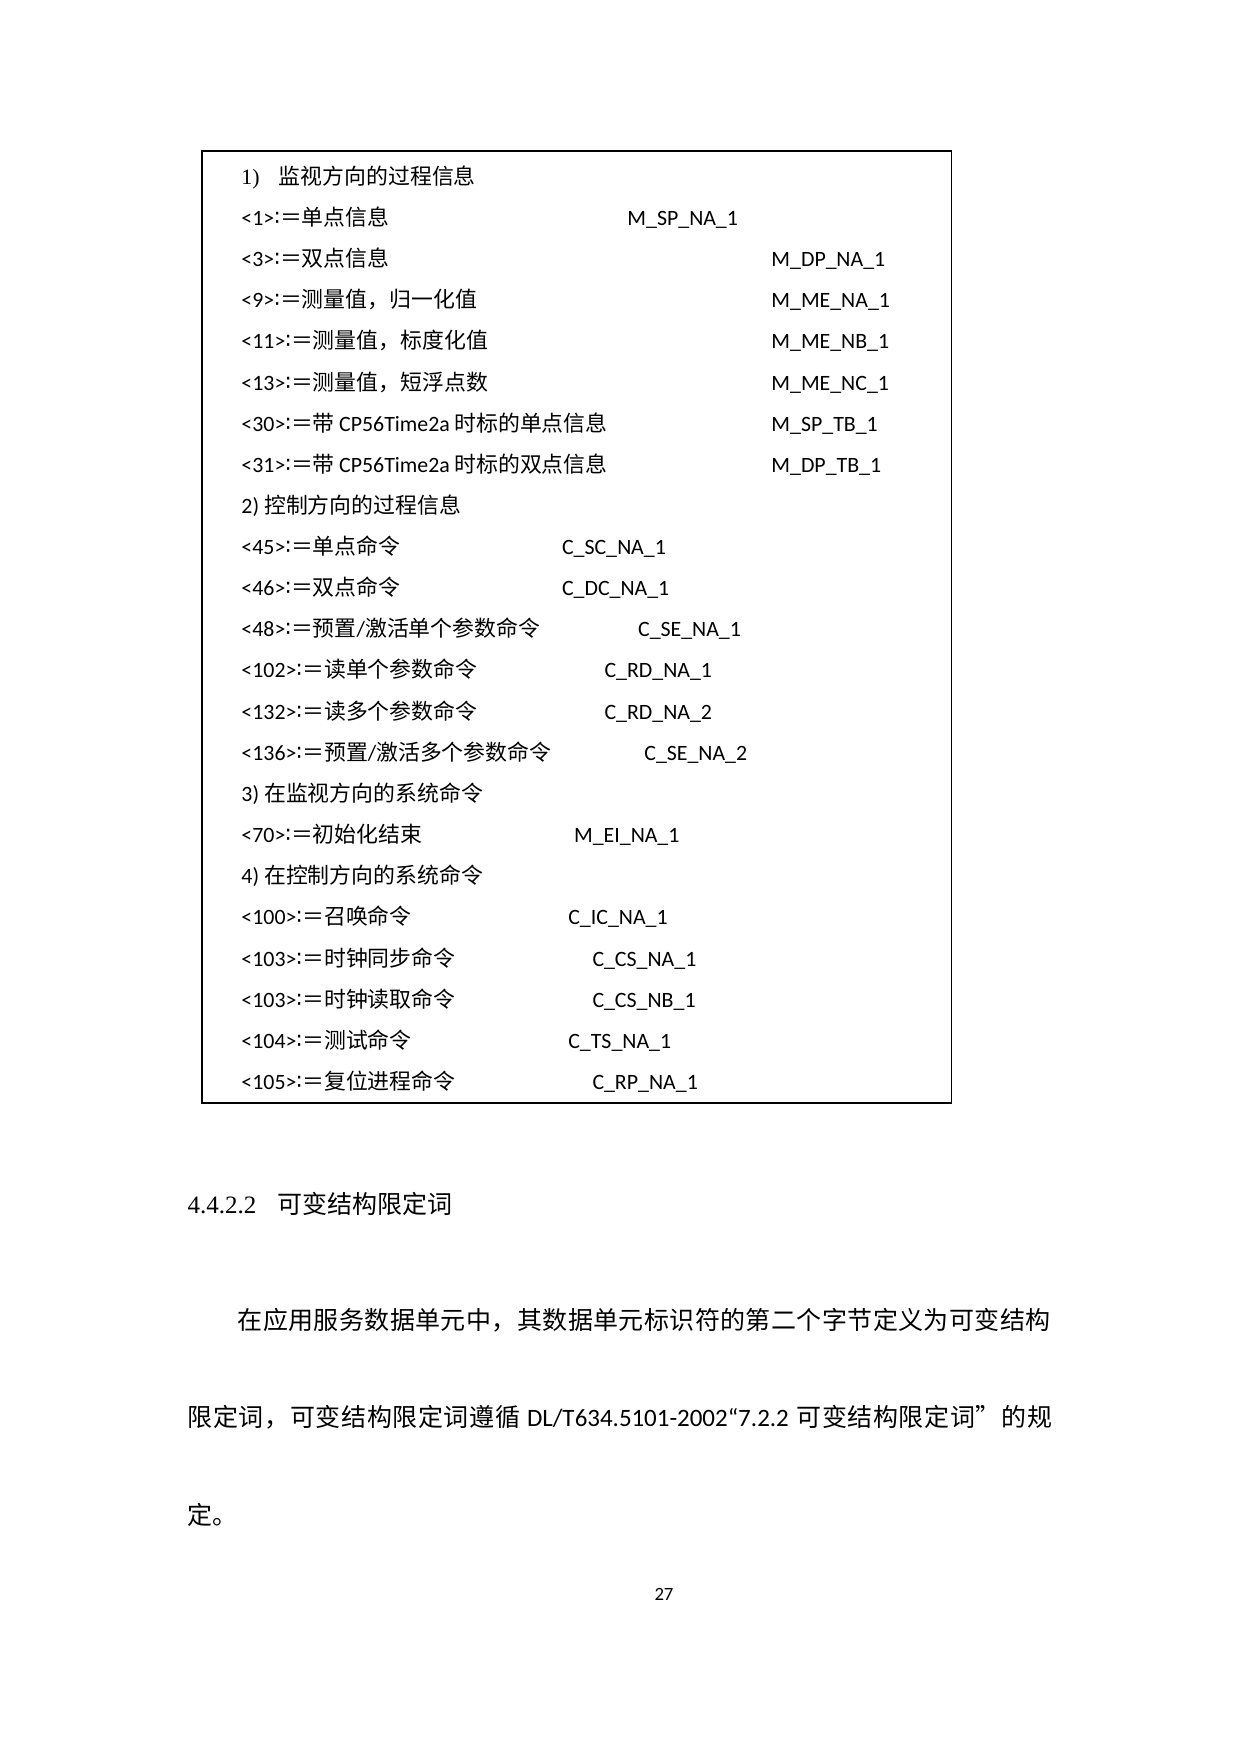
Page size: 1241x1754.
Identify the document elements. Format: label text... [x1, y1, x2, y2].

text 在应用服务数据单元中，其数据单元标识符的第二个字节定义为可变结构限定词，可变结构限定词遵循DL/T634.5101-2002“7.2.2 可变结构限定词”的规定。 [187, 1286, 1053, 1546]
text 可变结构限定词 [187, 1171, 1053, 1236]
